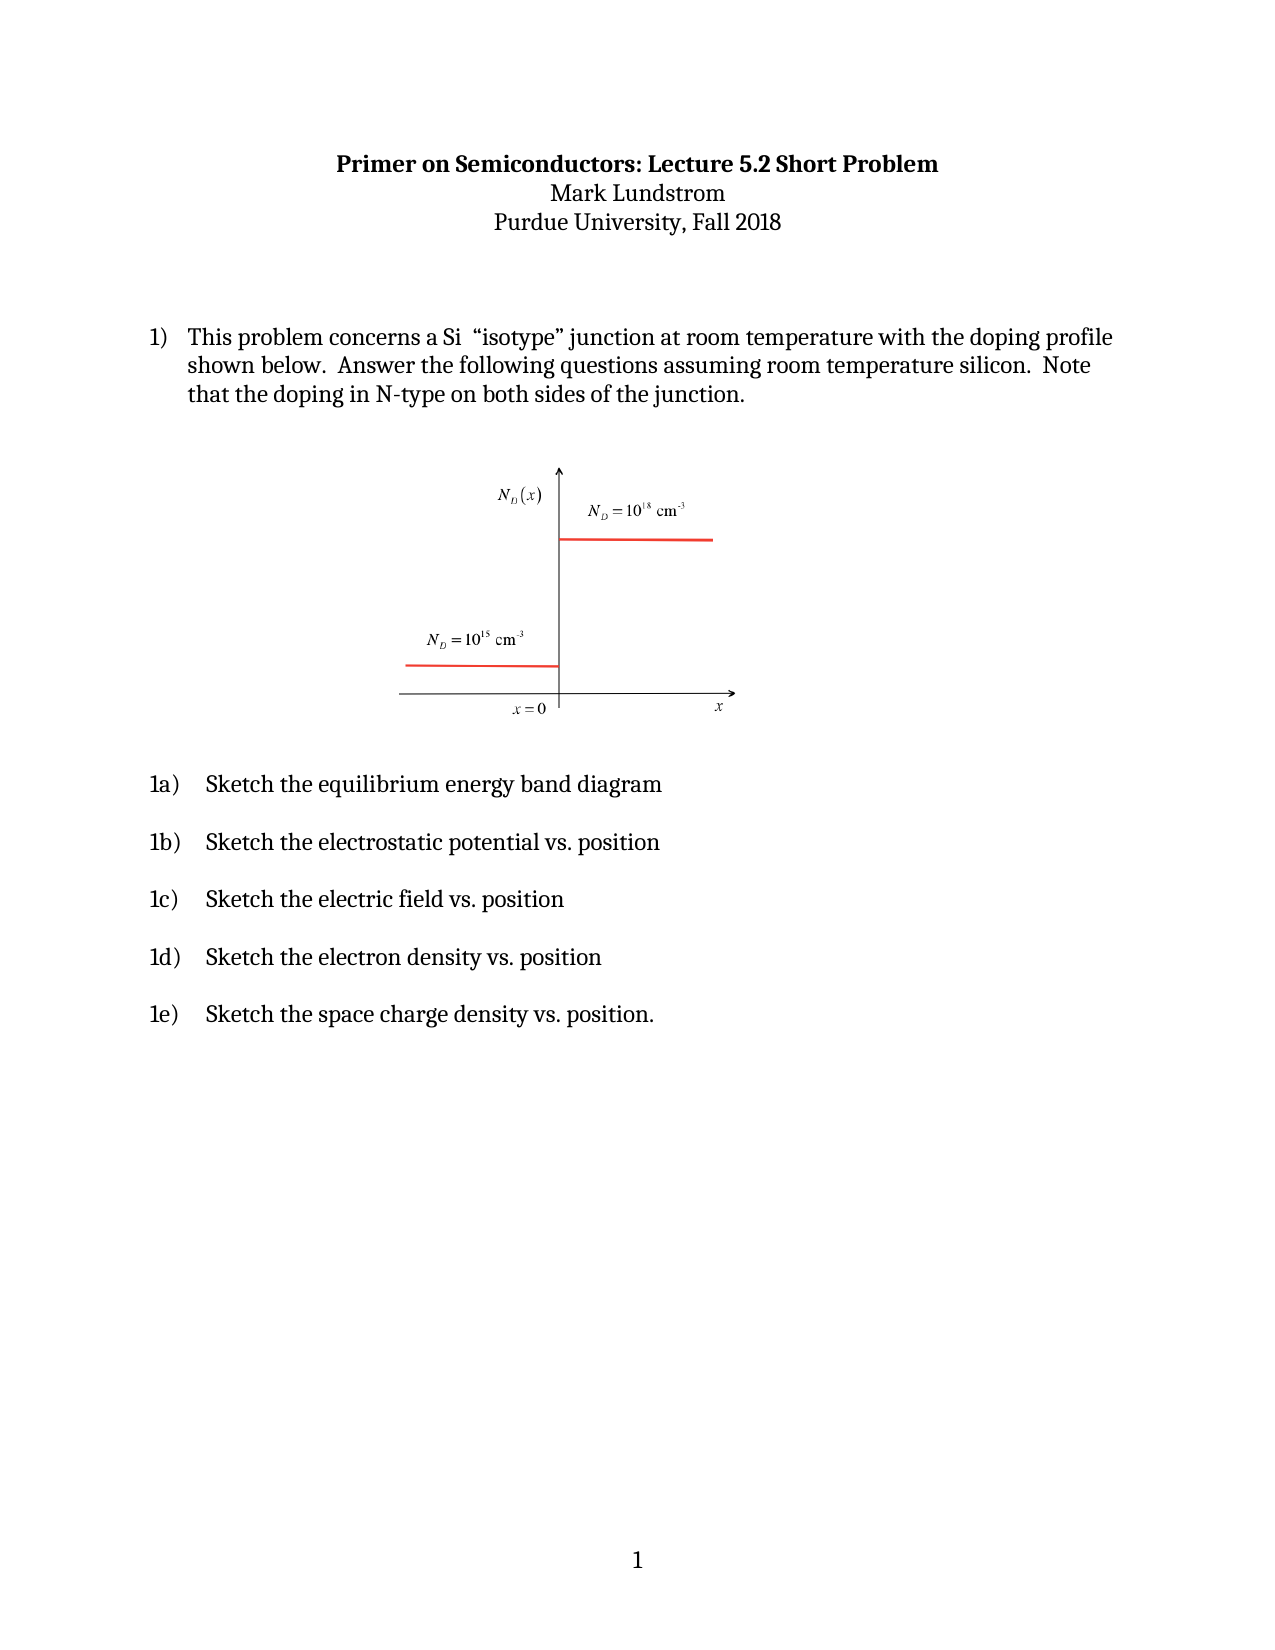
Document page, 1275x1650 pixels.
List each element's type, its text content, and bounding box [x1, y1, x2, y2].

text 1b) Sketch the electrostatic potential vs. position [150, 828, 1125, 857]
text Purdue University, Fall 2018 [150, 207, 1125, 236]
text Primer on Semiconductors: Lecture 5.2 Short Problem [150, 150, 1125, 179]
text 1d) Sketch the electron density vs. position [150, 943, 1125, 972]
text 1) This problem concerns a Si “isotype” junction at room temperature with the doping profile shown below. Answer the following questions assuming room temperature silicon. Note that the doping in N-type on both sides of the junction. [150, 322, 1125, 409]
text 1e) Sketch the space charge density vs. position. [150, 1000, 1125, 1029]
picture [375, 437, 775, 742]
text 1a) Sketch the equilibrium energy band diagram [150, 770, 1125, 799]
text 1c) Sketch the electric field vs. position [150, 885, 1125, 914]
text Mark Lundstrom [150, 179, 1125, 207]
